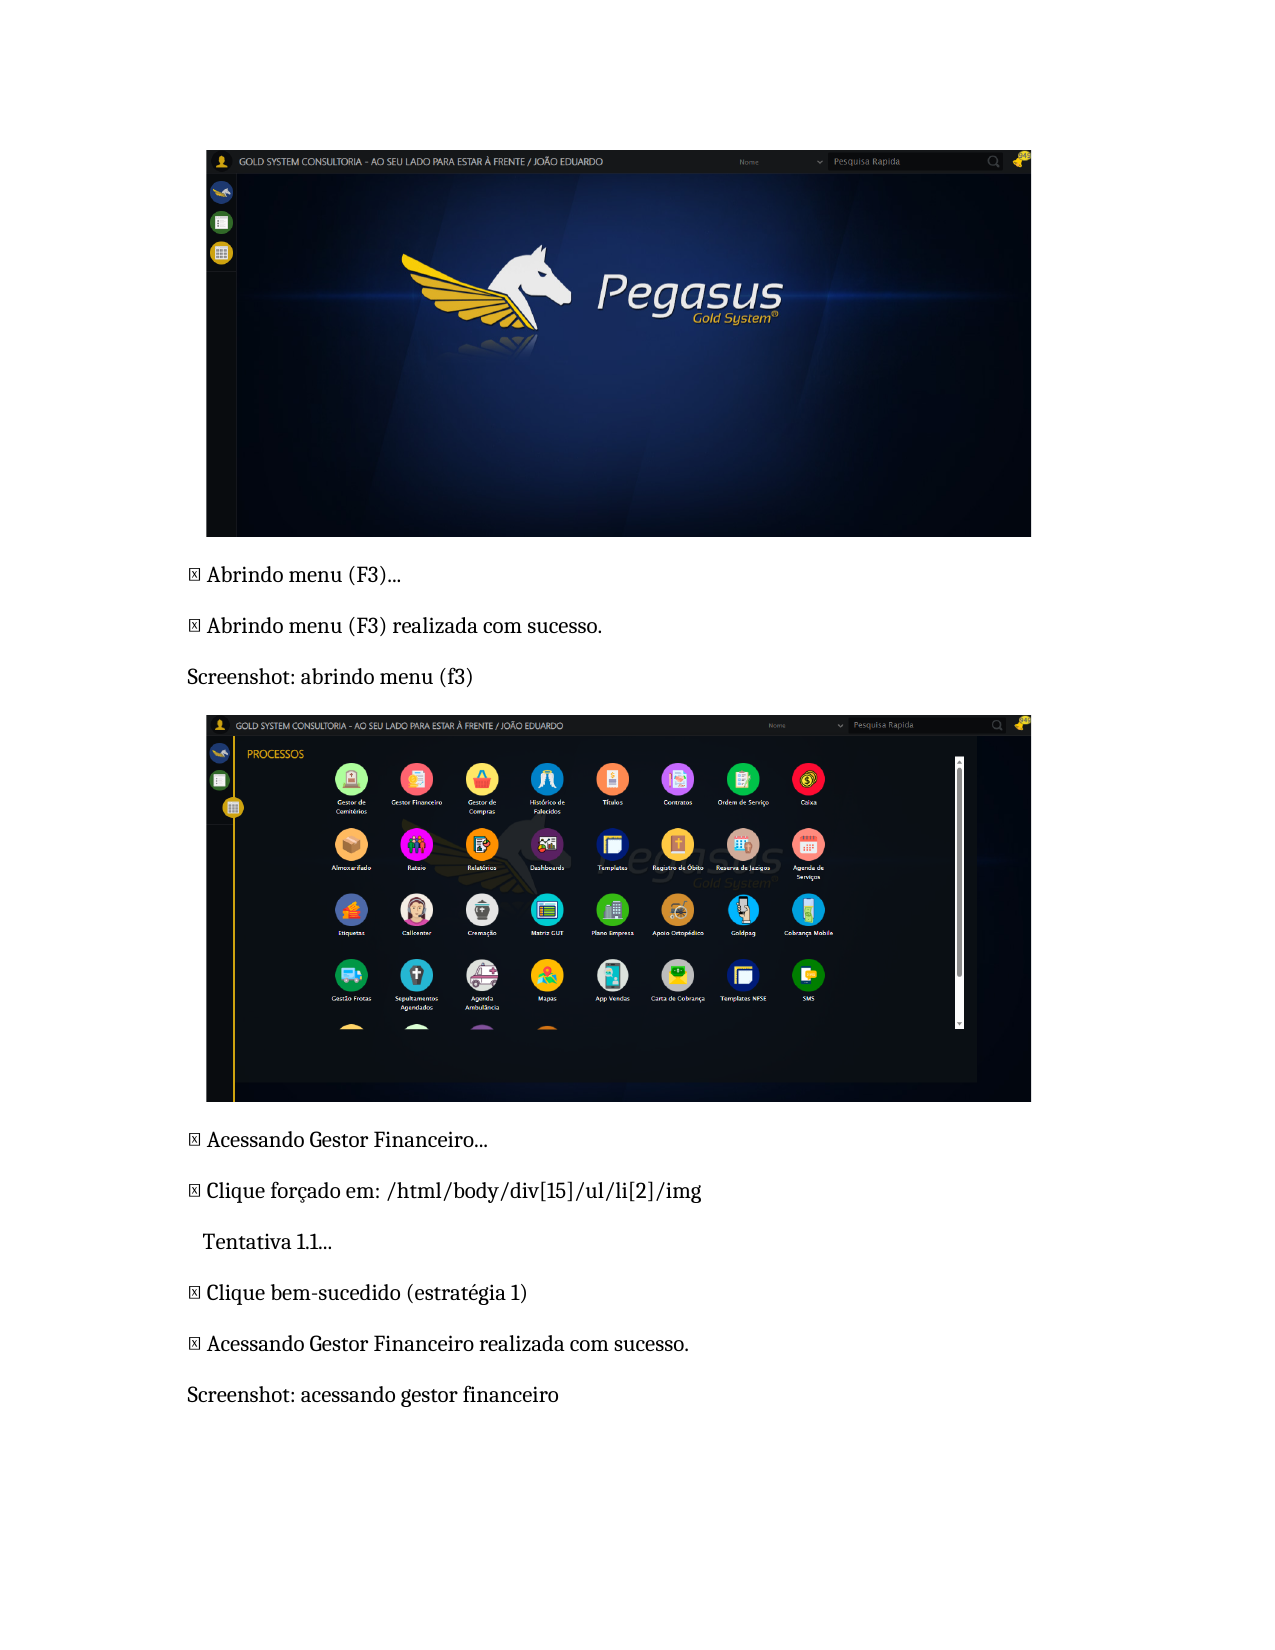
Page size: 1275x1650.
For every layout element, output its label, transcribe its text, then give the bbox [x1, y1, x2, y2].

text 🎯 Clique forçado em: /html/body/div[15]/ul/li[2]/img [187, 1178, 1087, 1204]
text Screenshot: acessando gestor financeiro [187, 1382, 1087, 1408]
picture [206, 715, 1032, 1102]
text ✅ Clique bem-sucedido (estratégia 1) [187, 1280, 1087, 1306]
text ✅ Acessando Gestor Financeiro realizada com sucesso. [187, 1331, 1087, 1357]
text Tentativa 1.1... [187, 1229, 1087, 1255]
text ✅ Abrindo menu (F3) realizada com sucesso. [187, 613, 1087, 639]
text 🔄 Abrindo menu (F3)... [187, 562, 1087, 588]
text 🔄 Acessando Gestor Financeiro... [187, 1127, 1087, 1153]
picture [206, 150, 1032, 537]
text Screenshot: abrindo menu (f3) [187, 664, 1087, 690]
